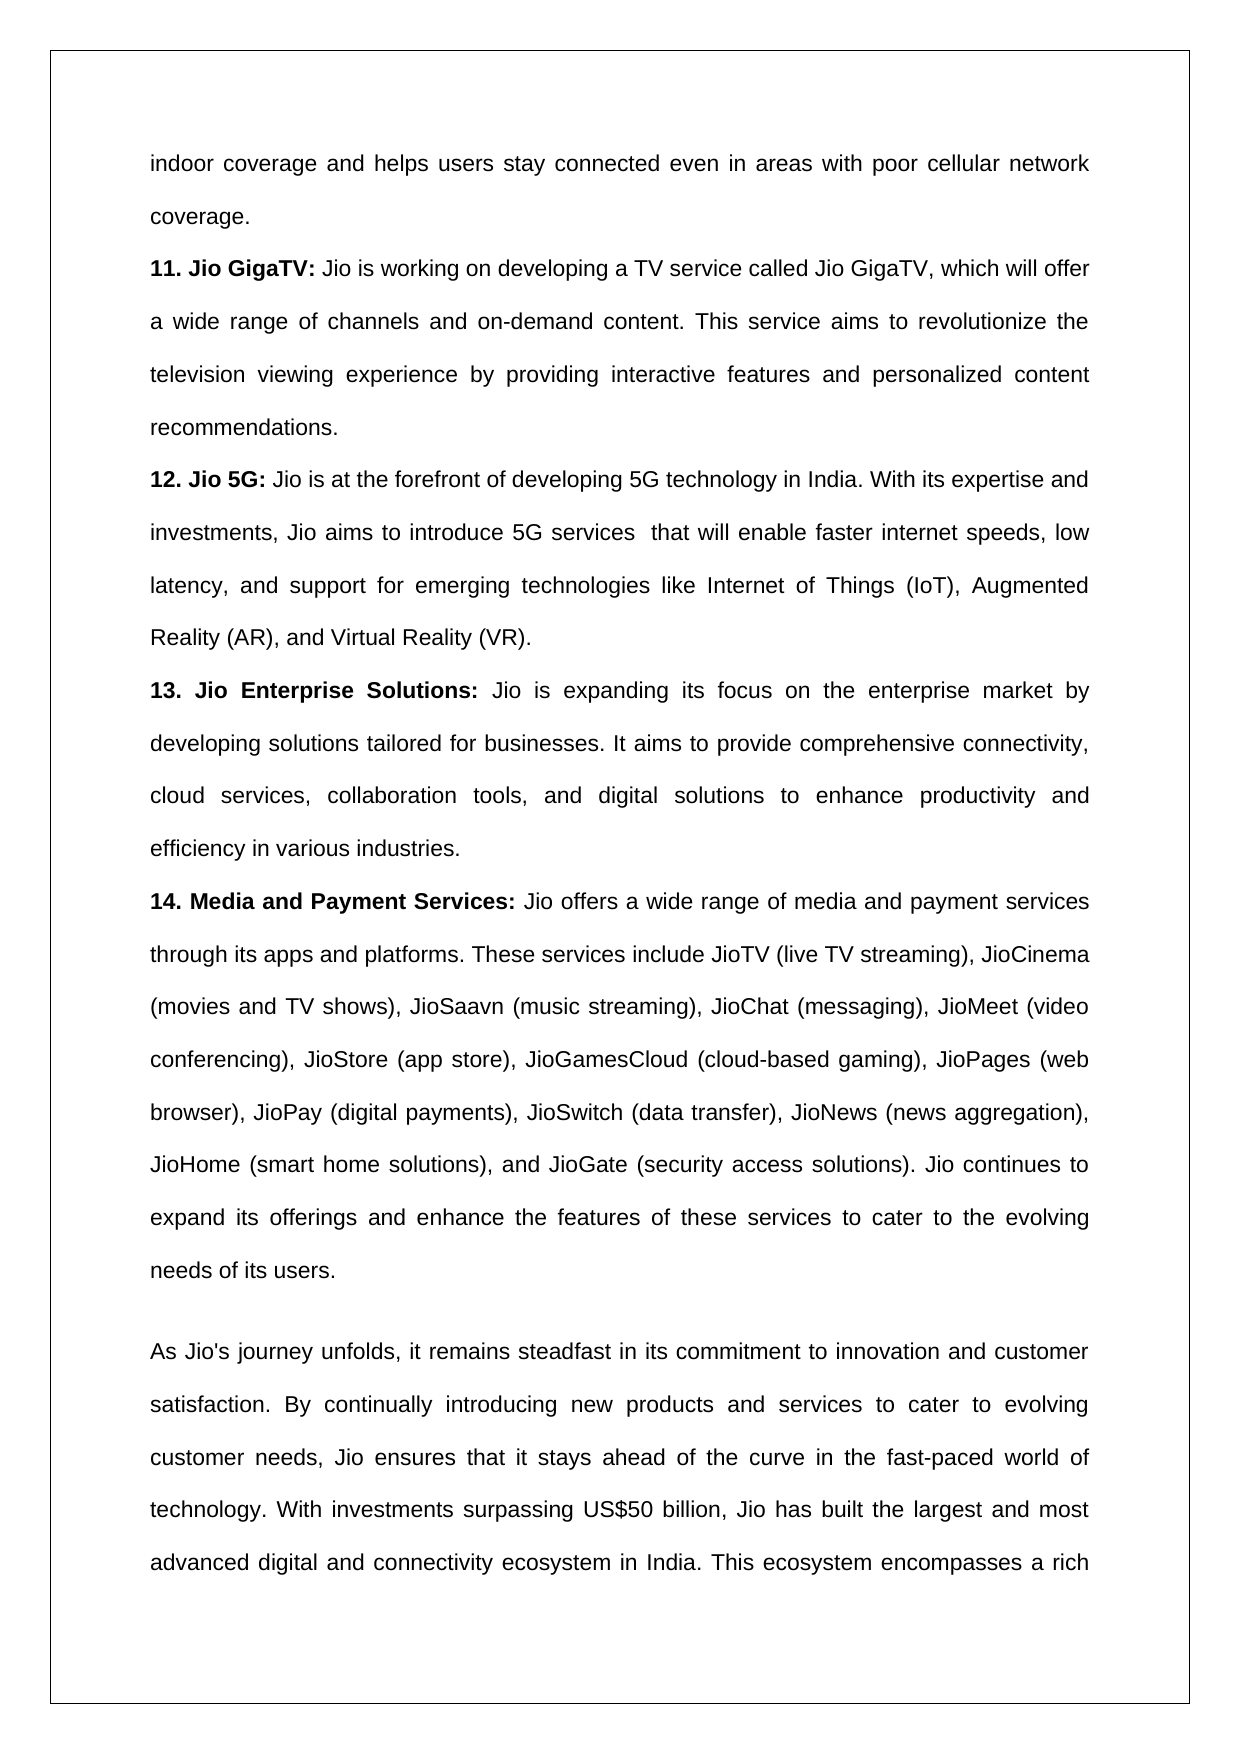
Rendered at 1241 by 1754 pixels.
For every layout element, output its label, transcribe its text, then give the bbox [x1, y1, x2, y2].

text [150, 1338, 1090, 1576]
text 14. Media and Payment Services: Jio offers a wide range of media and payment services through its apps and platforms. These services include JioTV (live TV streaming), JioCinema (movies and TV shows), JioSaavn (music streaming), JioChat (messaging), JioMeet (video conferencing), JioStore (app store), JioGamesCloud (cloud-based gaming), JioPages (web browser), JioPay (digital payments), JioSwitch (data transfer), JioNews (news aggregation), JioHome (smart home solutions), and JioGate (security access solutions). Jio continues to expand its offerings and enhance the features of these services to cater to the evolving needs of its users. [150, 888, 1090, 1283]
text 13. Jio Enterprise Solutions: Jio is expanding its focus on the enterprise market by developing solutions tailored for businesses. It aims to provide comprehensive connectivity, cloud services, collaboration tools, and digital solutions to enhance productivity and efficiency in various industries. [150, 677, 1090, 862]
text 12. Jio 5G: Jio is at the forefront of developing 5G technology in India. With its expertise and investments, Jio aims to introduce 5G services that will enable faster internet speeds, low latency, and support for emerging technologies like Internet of Things (IoT), Augmented Reality (AR), and Virtual Reality (VR). [150, 466, 1090, 651]
text 11. Jio GigaTV: Jio is working on developing a TV service called Jio GigaTV, which will offer a wide range of channels and on-demand content. This service aims to revolutionize the television viewing experience by providing interactive features and personalized content recommendations. [150, 255, 1090, 440]
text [150, 150, 1090, 229]
